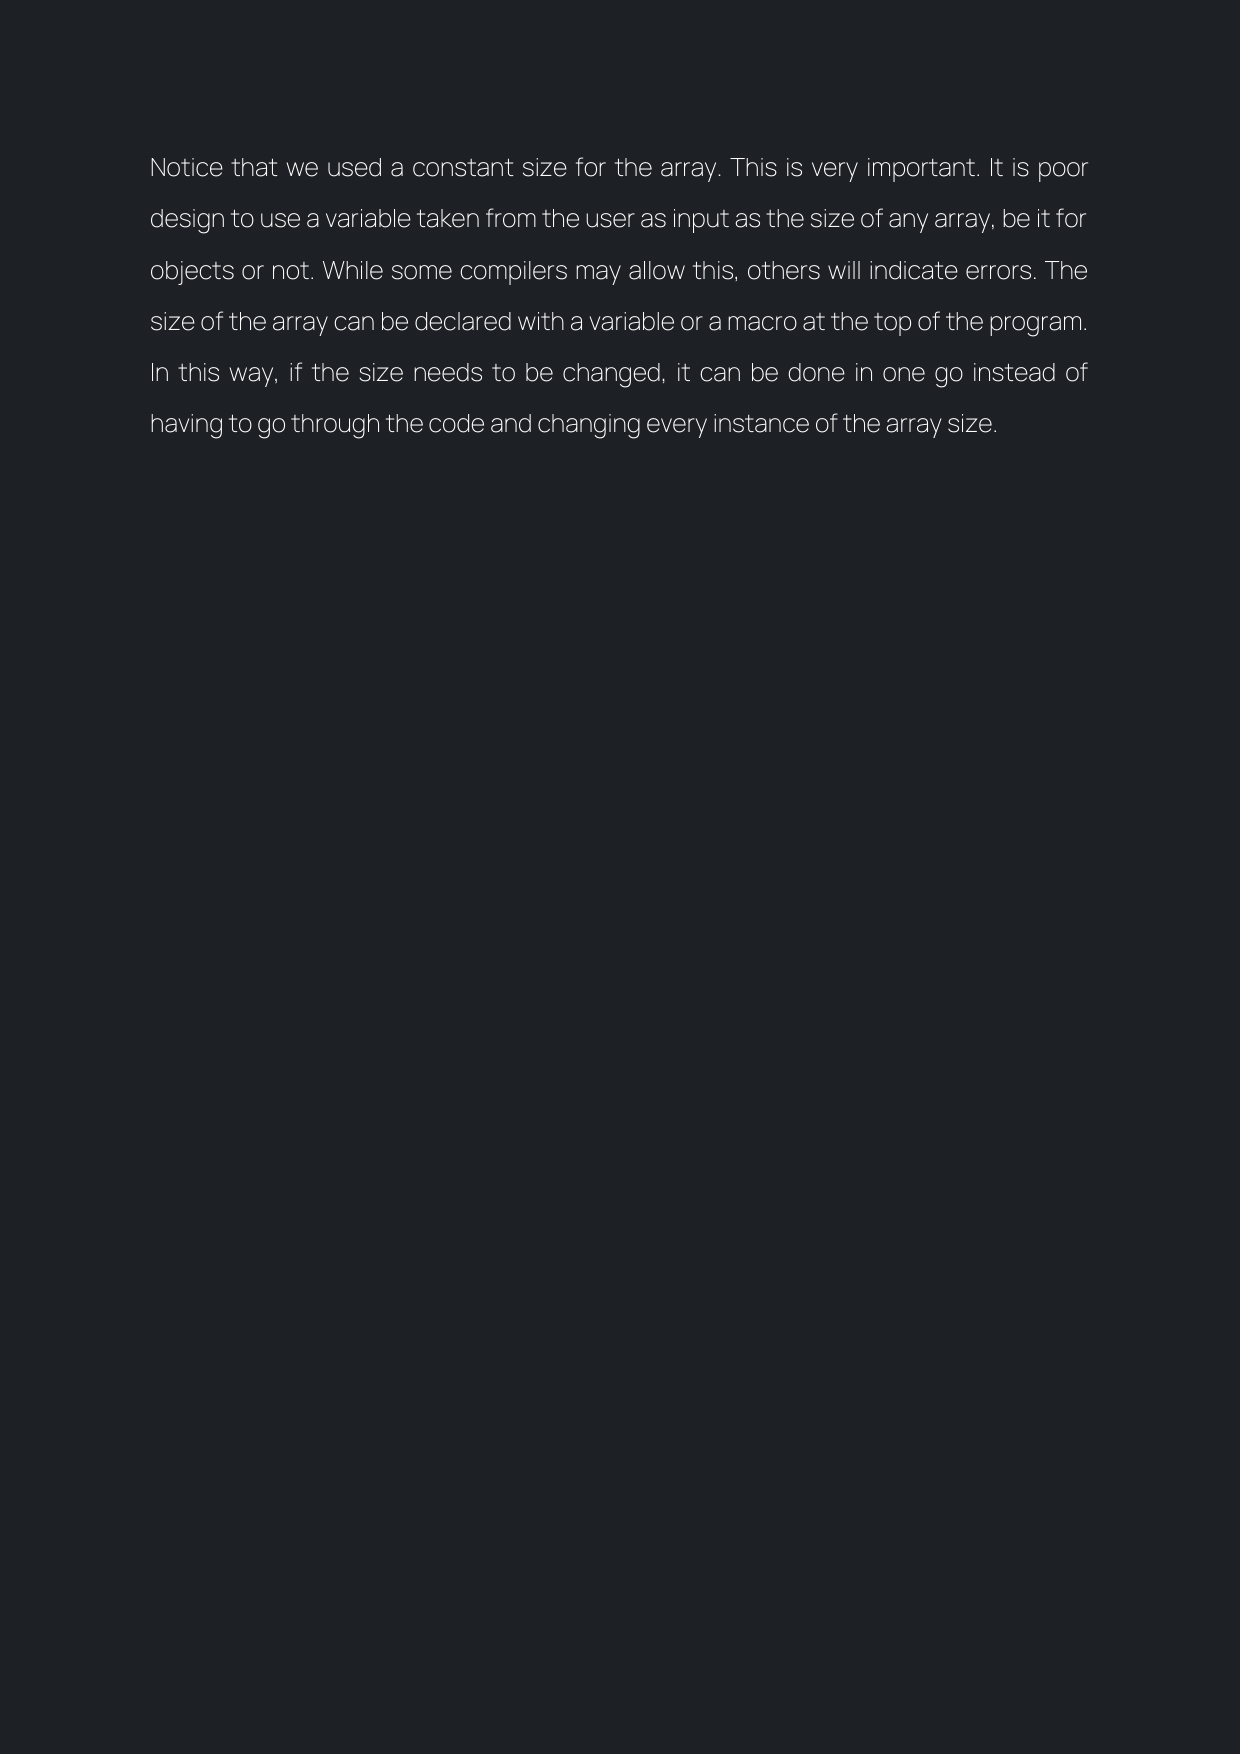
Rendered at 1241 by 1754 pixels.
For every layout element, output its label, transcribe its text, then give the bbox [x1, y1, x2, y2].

text Notice that we used a constant size for the array. This is very important. It is poor design to use a variable taken from the user as input as the size of any array, be it for objects or not. While some compilers may allow this, others will indicate errors. The size of the array can be declared with a variable or a macro at the top of the program. In this way, if the size needs to be changed, it can be done in one go instead of having to go through the code and changing every instance of the array size. [150, 150, 1090, 440]
